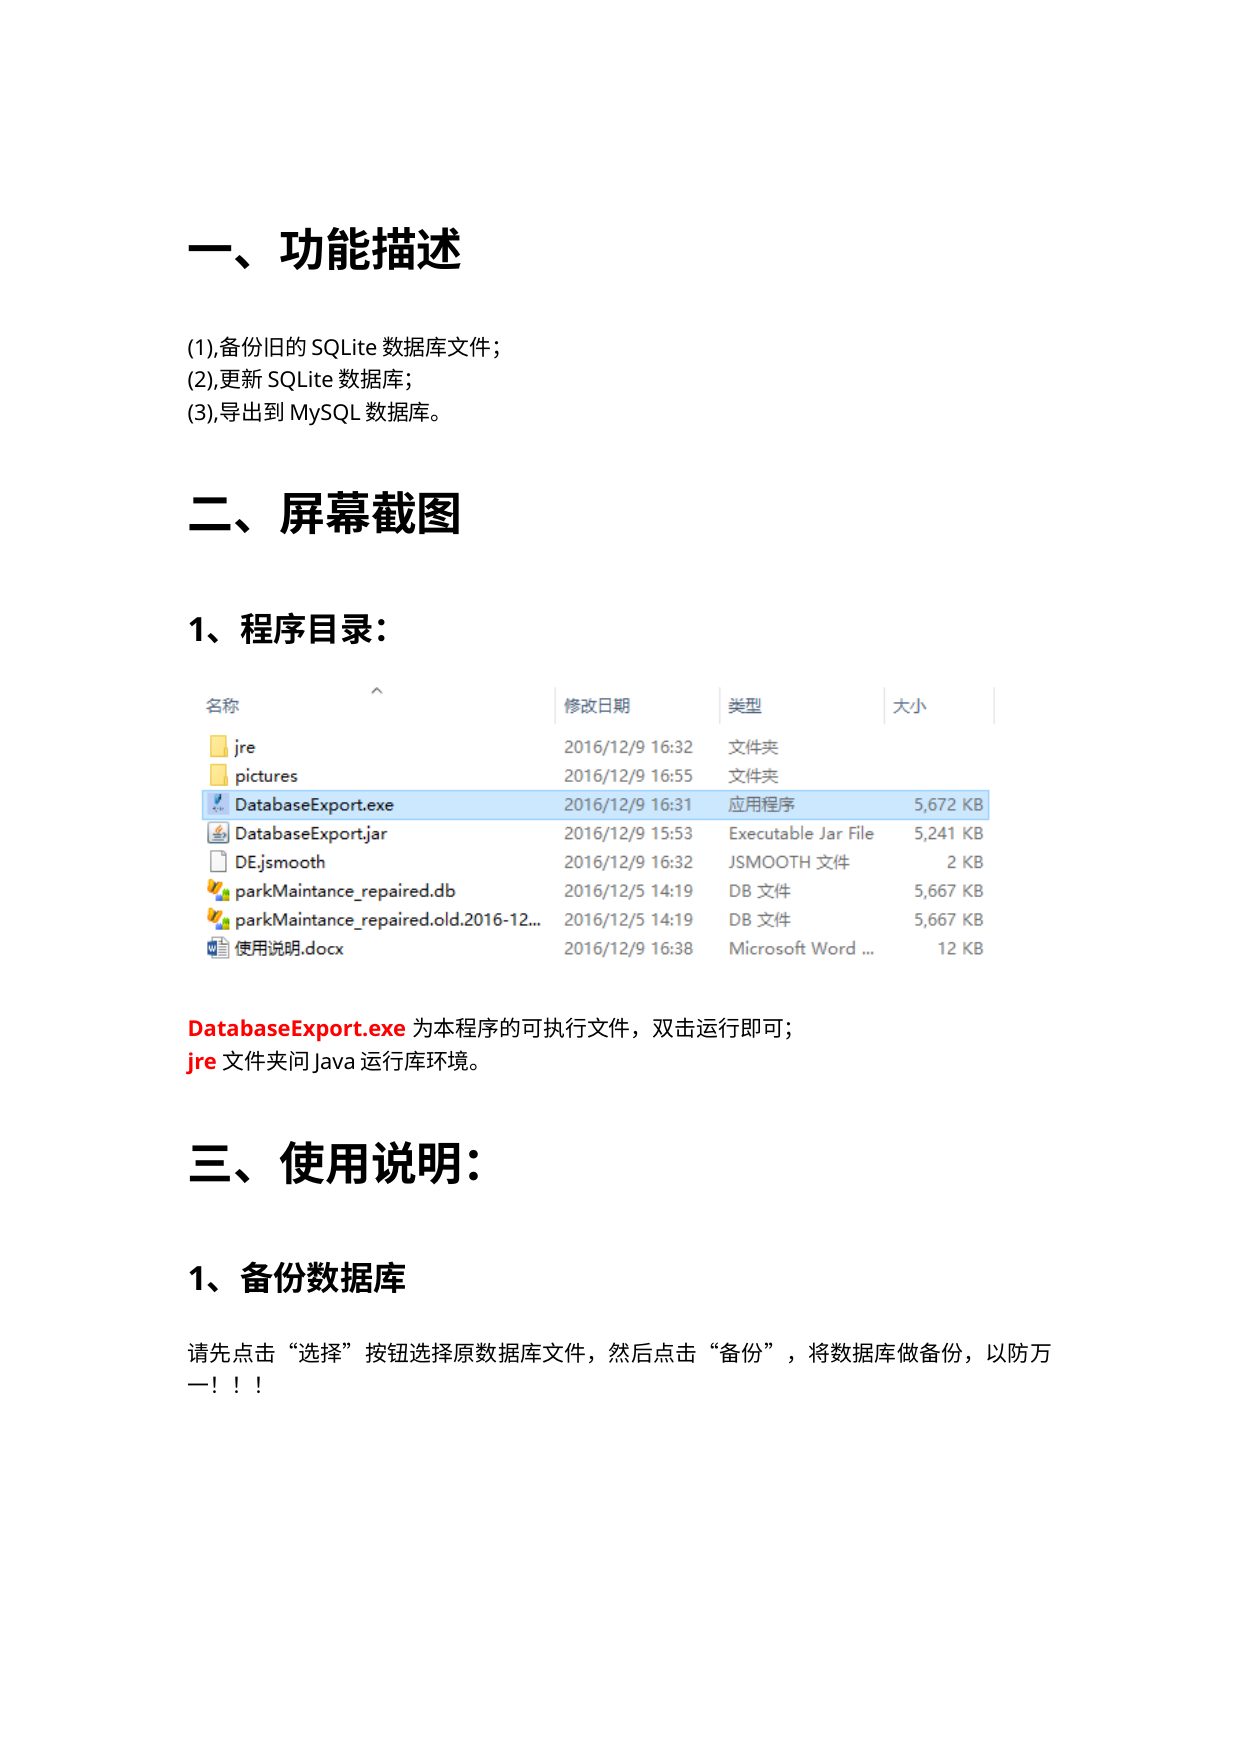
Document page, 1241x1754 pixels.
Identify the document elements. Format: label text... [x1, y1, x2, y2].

text (3),导出到MySQL数据库。 [187, 394, 1053, 427]
subtitle 1、程序目录： [187, 594, 1053, 659]
text jre 文件夹问Java运行库环境。 [187, 1044, 1053, 1076]
text (1),备份旧的SQLite数据库文件； [187, 329, 1053, 362]
text DatabaseExport.exe 为本程序的可执行文件，双击运行即可； [187, 1011, 1053, 1044]
text (2),更新SQLite数据库； [187, 362, 1053, 394]
subtitle 三、使用说明： [187, 1112, 1053, 1209]
subtitle 二、屏幕截图 [187, 462, 1053, 560]
text 请先点击“选择”按钮选择原数据库文件，然后点击“备份”，将数据库做备份，以防万一！！！ [187, 1336, 1053, 1401]
subtitle 一、功能描述 [187, 197, 1053, 295]
picture [187, 686, 1054, 982]
subtitle 1、备份数据库 [187, 1243, 1053, 1308]
